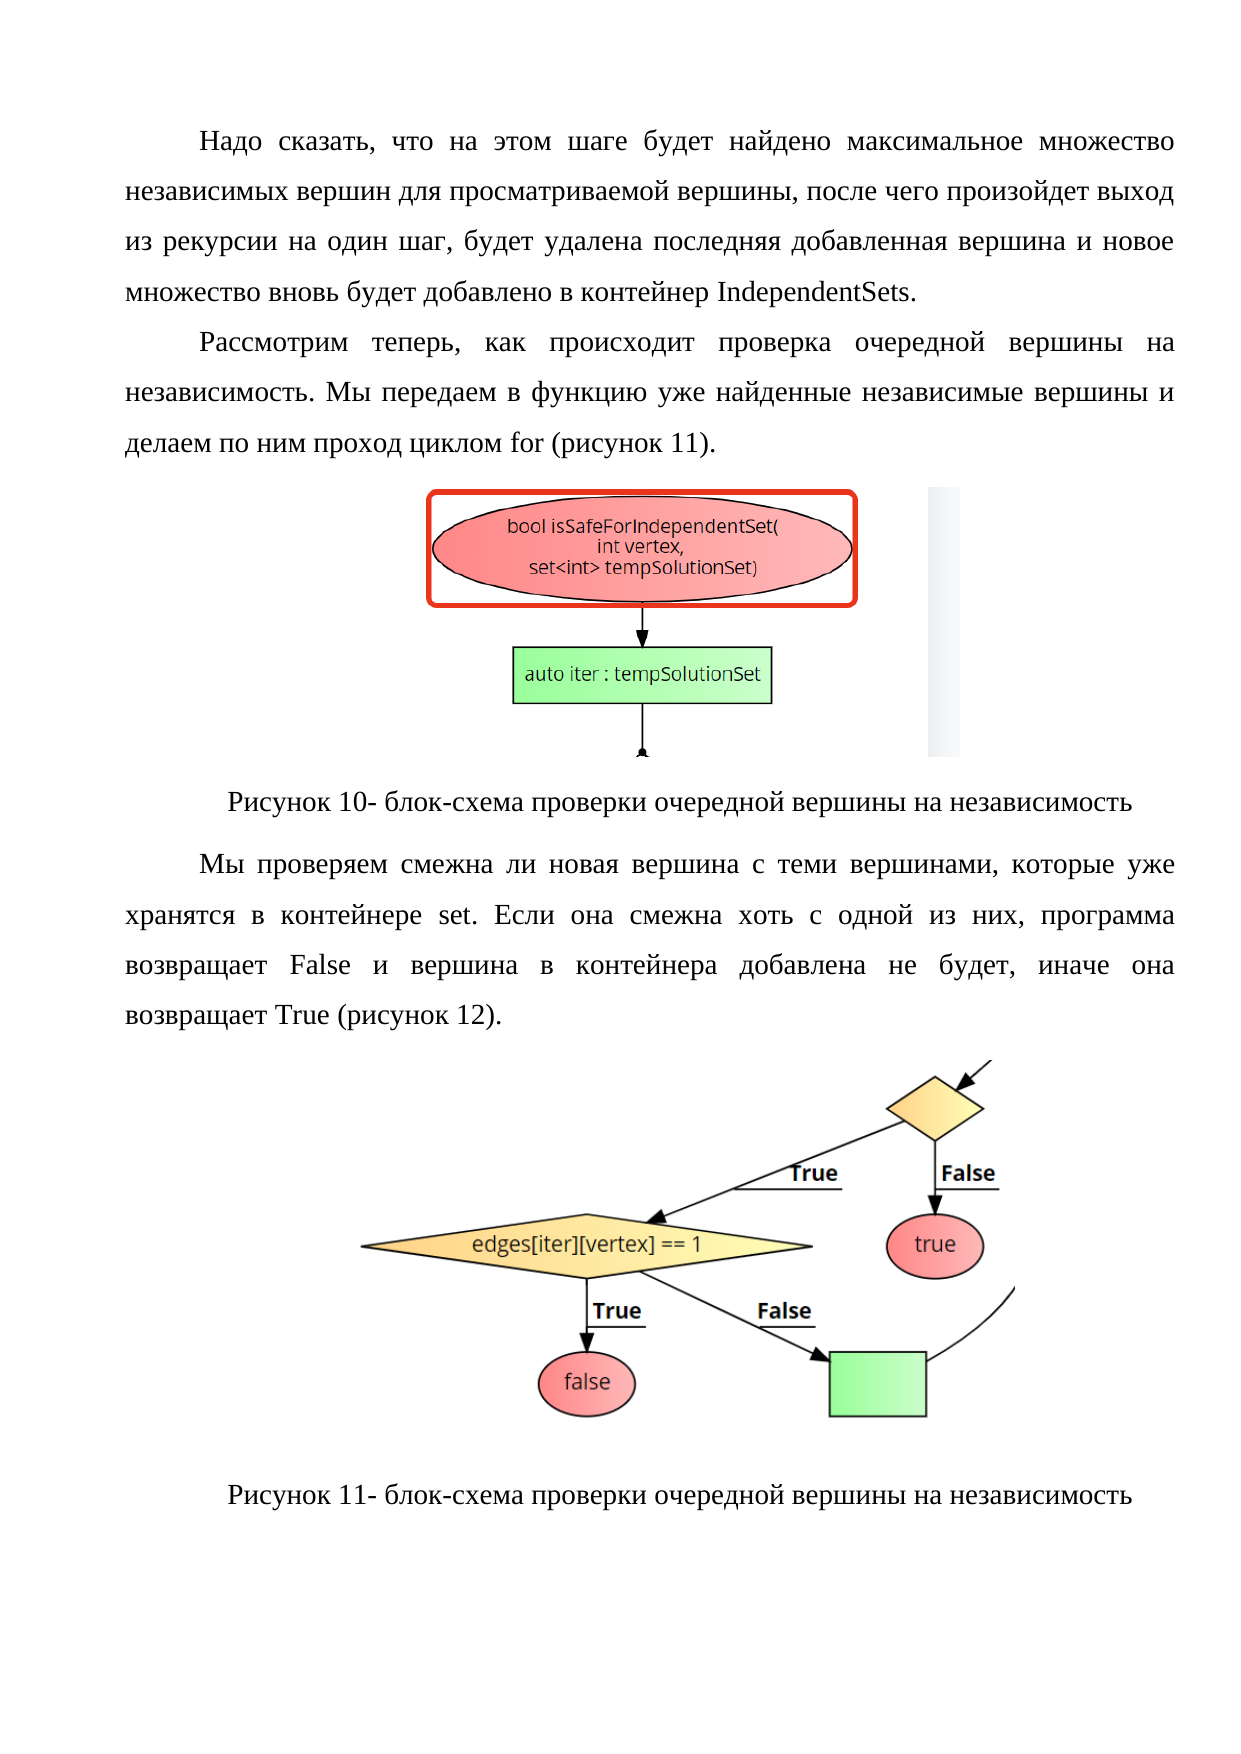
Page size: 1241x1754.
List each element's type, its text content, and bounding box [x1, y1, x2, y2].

picture [399, 487, 960, 757]
text Рисунок 10- блок-схема проверки очередной вершины на независимость [125, 784, 1176, 817]
text Рассмотрим теперь, как происходит проверка очередной вершины на независимость. Мы передаем в функцию уже найденные независимые вершины и делаем по ним проход циклом for (рисунок 11). [125, 324, 1176, 458]
picture [345, 1060, 1015, 1450]
text Рисунок 11- блок-схема проверки очередной вершины на независимость [125, 1477, 1176, 1510]
text Мы проверяем смежна ли новая вершина с теми вершинами, которые уже хранятся в контейнере set. Если она смежна хоть с одной из них, программа возвращает False и вершина в контейнера добавлена не будет, иначе она возвращает True (рисунок 12). [125, 847, 1176, 1031]
text Надо сказать, что на этом шаге будет найдено максимальное множество независимых вершин для просматриваемой вершины, после чего произойдет выход из рекурсии на один шаг, будет удалена последняя добавленная вершина и новое множество вновь будет добавлено в контейнер IndependentSets. [125, 123, 1176, 307]
